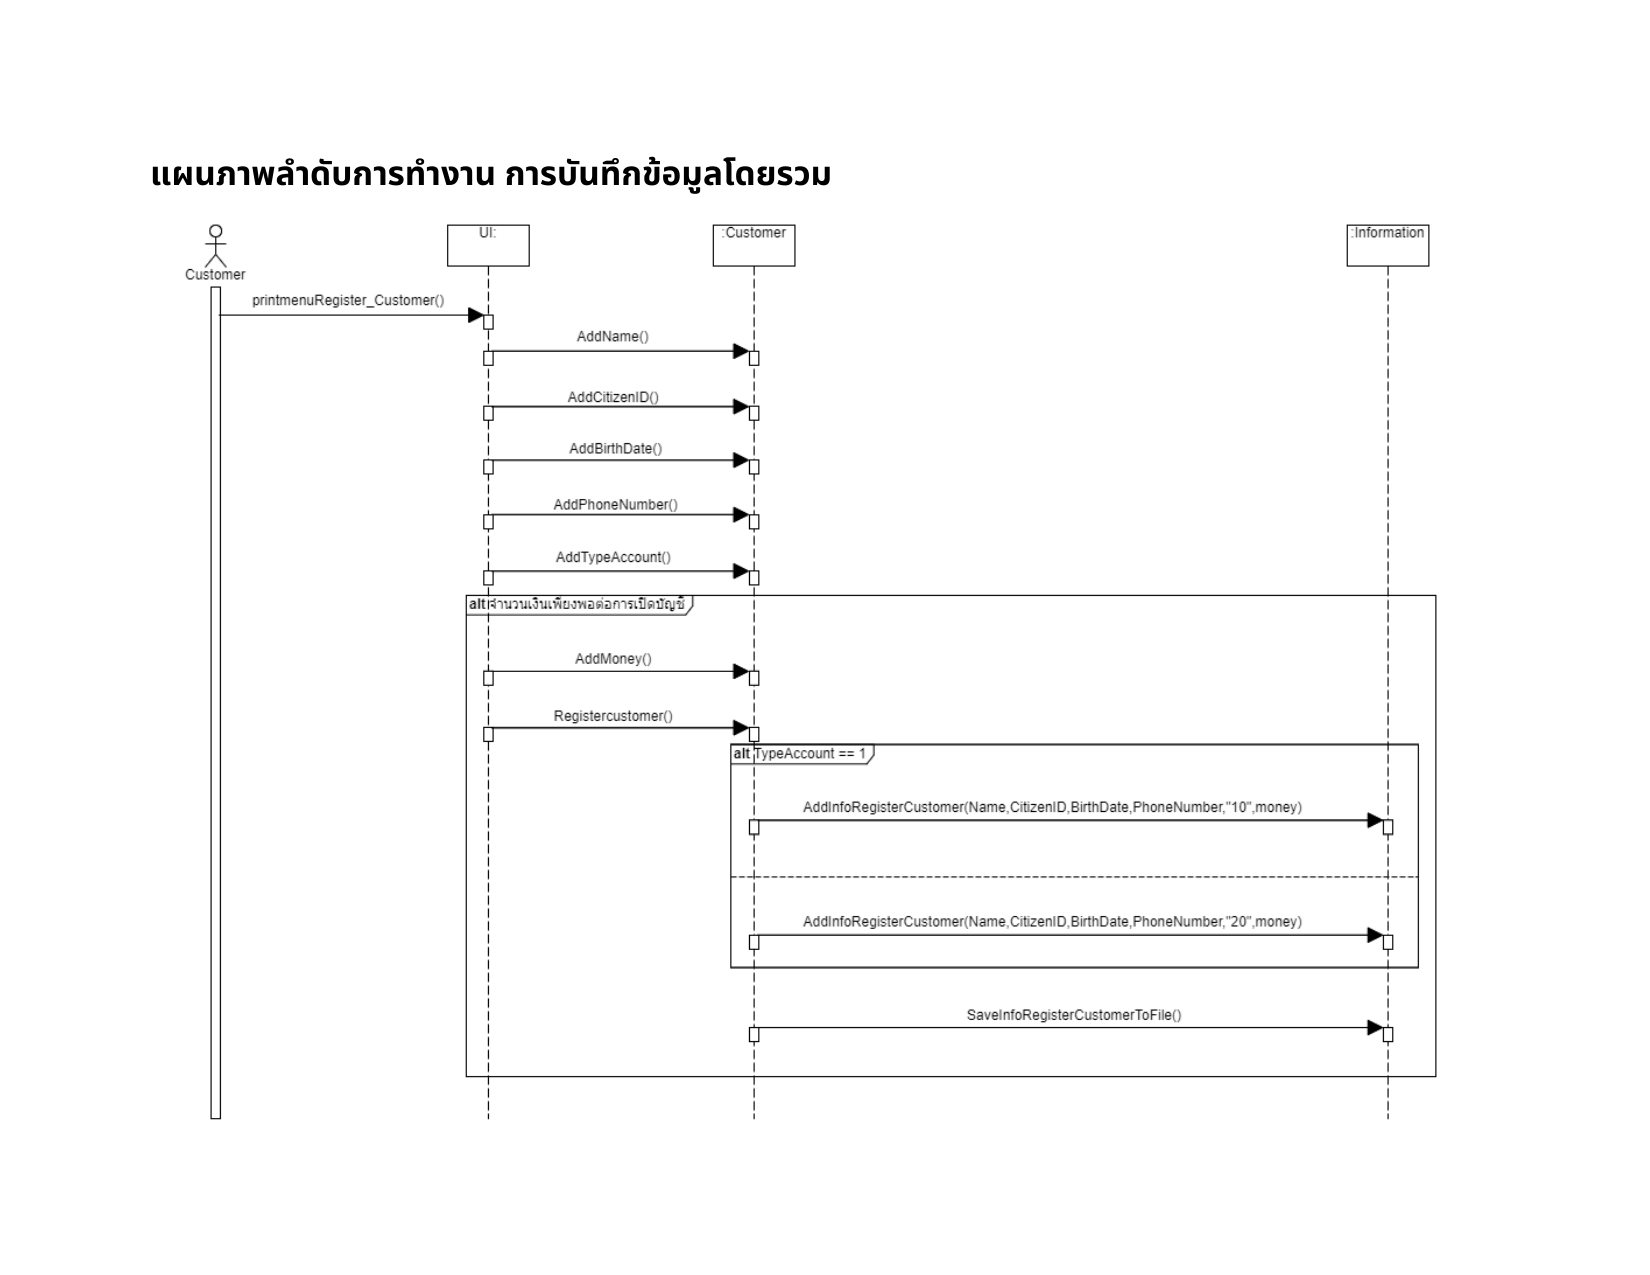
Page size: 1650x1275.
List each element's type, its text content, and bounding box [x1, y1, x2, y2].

text แผนภาพลำดับการทำงาน การบันทึกข้อมูลโดยรวม [150, 150, 1500, 200]
picture [150, 221, 1454, 1124]
